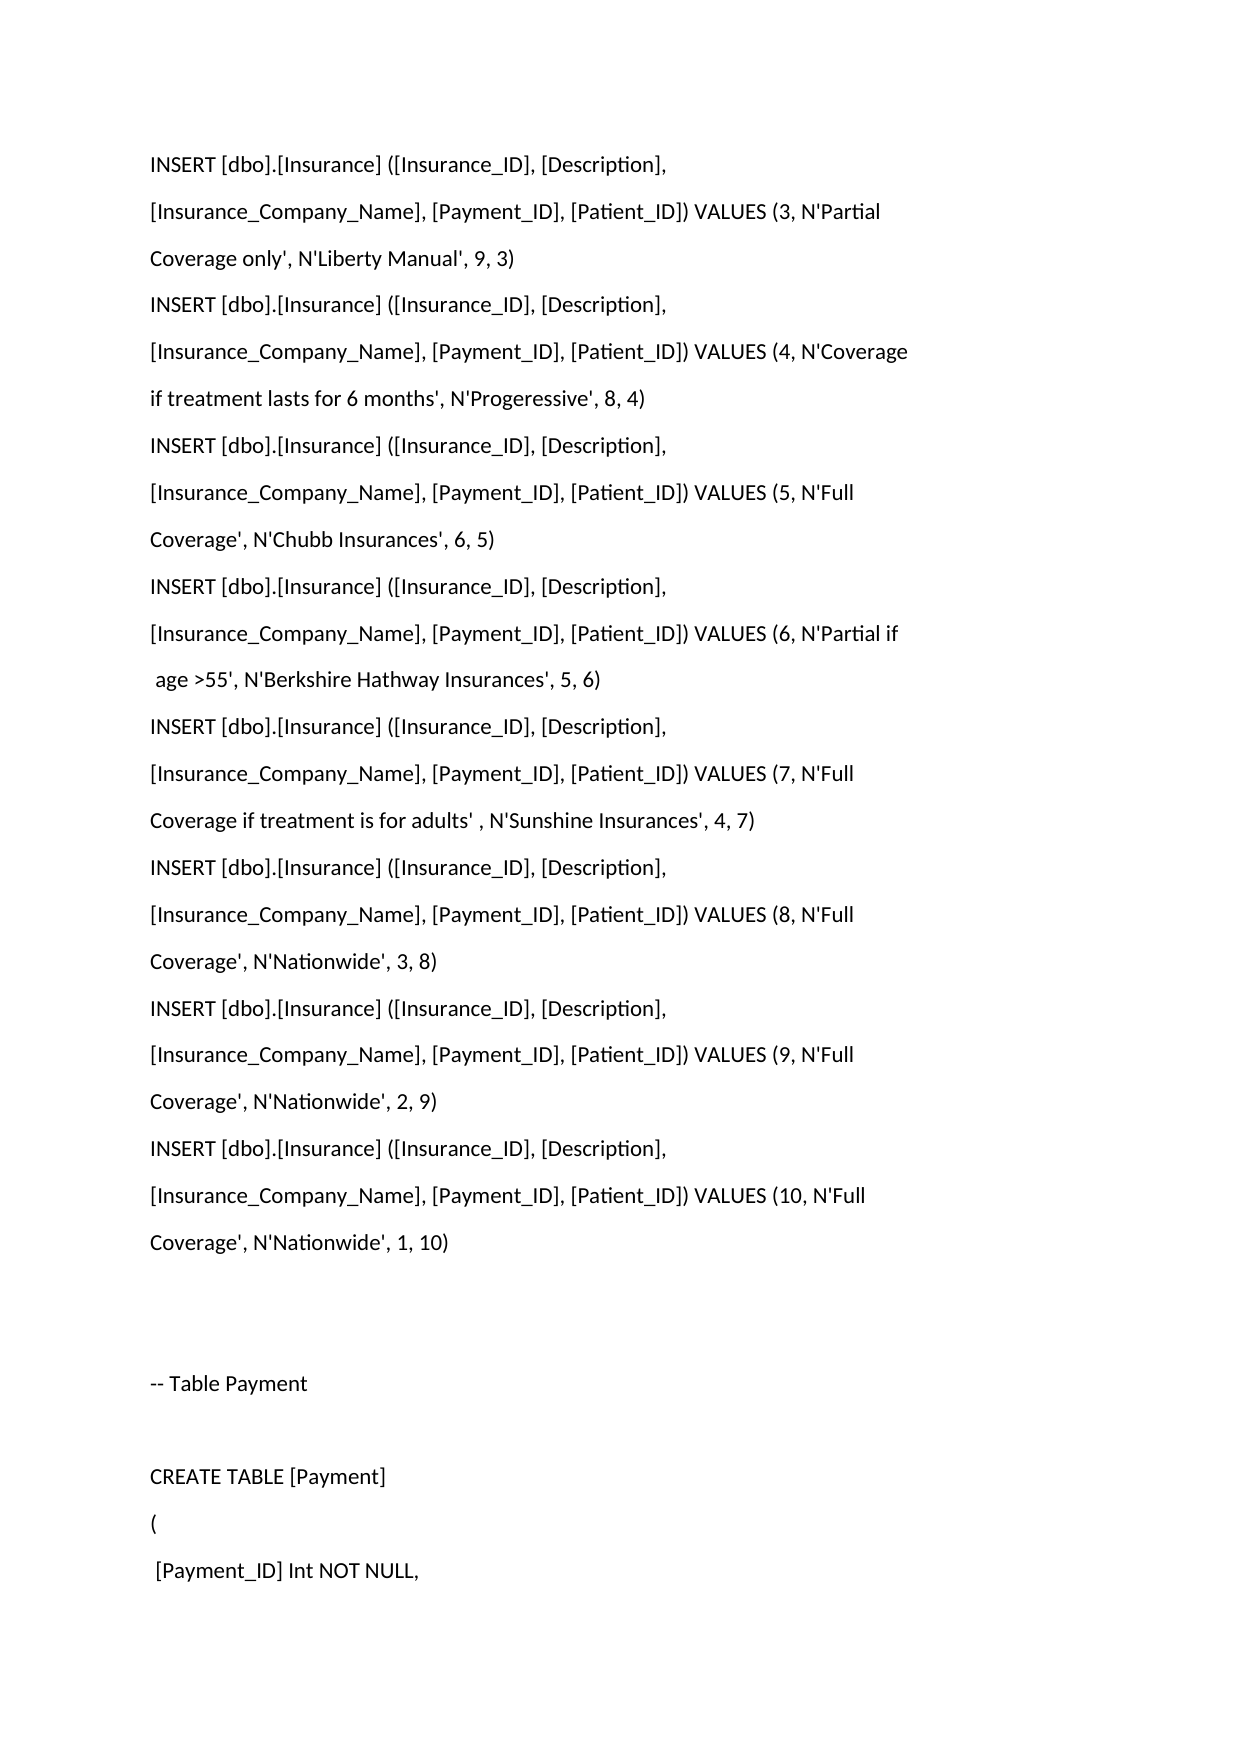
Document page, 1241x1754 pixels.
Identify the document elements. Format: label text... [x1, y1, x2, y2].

text [Insurance_Company_Name], [Payment_ID], [Patient_ID]) VALUES (3, N'Partial [150, 197, 1090, 225]
text [Insurance_Company_Name], [Payment_ID], [Patient_ID]) VALUES (7, N'Full [150, 759, 1090, 787]
text INSERT [dbo].[Insurance] ([Insurance_ID], [Description], [150, 1134, 1090, 1162]
text INSERT [dbo].[Insurance] ([Insurance_ID], [Description], [150, 572, 1090, 600]
text INSERT [dbo].[Insurance] ([Insurance_ID], [Description], [150, 431, 1090, 459]
text INSERT [dbo].[Insurance] ([Insurance_ID], [Description], [150, 853, 1090, 881]
text [Insurance_Company_Name], [Payment_ID], [Patient_ID]) VALUES (9, N'Full [150, 1041, 1090, 1069]
text [Insurance_Company_Name], [Payment_ID], [Patient_ID]) VALUES (10, N'Full [150, 1181, 1090, 1209]
text [Insurance_Company_Name], [Payment_ID], [Patient_ID]) VALUES (8, N'Full [150, 900, 1090, 928]
text INSERT [dbo].[Insurance] ([Insurance_ID], [Description], [150, 712, 1090, 741]
text INSERT [dbo].[Insurance] ([Insurance_ID], [Description], [150, 150, 1090, 178]
text INSERT [dbo].[Insurance] ([Insurance_ID], [Description], [150, 291, 1090, 319]
text [Insurance_Company_Name], [Payment_ID], [Patient_ID]) VALUES (5, N'Full [150, 478, 1090, 506]
text [Insurance_Company_Name], [Payment_ID], [Patient_ID]) VALUES (6, N'Partial if [150, 619, 1090, 647]
text [Insurance_Company_Name], [Payment_ID], [Patient_ID]) VALUES (4, N'Coverage [150, 337, 1090, 366]
text Coverage', N'Chubb Insurances', 6, 5) [150, 525, 1090, 553]
text INSERT [dbo].[Insurance] ([Insurance_ID], [Description], [150, 994, 1090, 1022]
text ( [150, 1509, 1090, 1537]
text age >55', N'Berkshire Hathway Insurances', 5, 6) [150, 666, 1090, 694]
text Coverage', N'Nationwide', 1, 10) [150, 1228, 1090, 1256]
text Coverage only', N'Liberty Manual', 9, 3) [150, 244, 1090, 272]
text Coverage', N'Nationwide', 3, 8) [150, 947, 1090, 975]
text CREATE TABLE [Payment] [150, 1462, 1090, 1491]
text Coverage', N'Nationwide', 2, 9) [150, 1087, 1090, 1116]
text [Payment_ID] Int NOT NULL, [150, 1556, 1090, 1584]
text if treatment lasts for 6 months', N'Progeressive', 8, 4) [150, 384, 1090, 412]
text -- Table Payment [150, 1369, 1090, 1397]
text Coverage if treatment is for adults' , N'Sunshine Insurances', 4, 7) [150, 806, 1090, 834]
